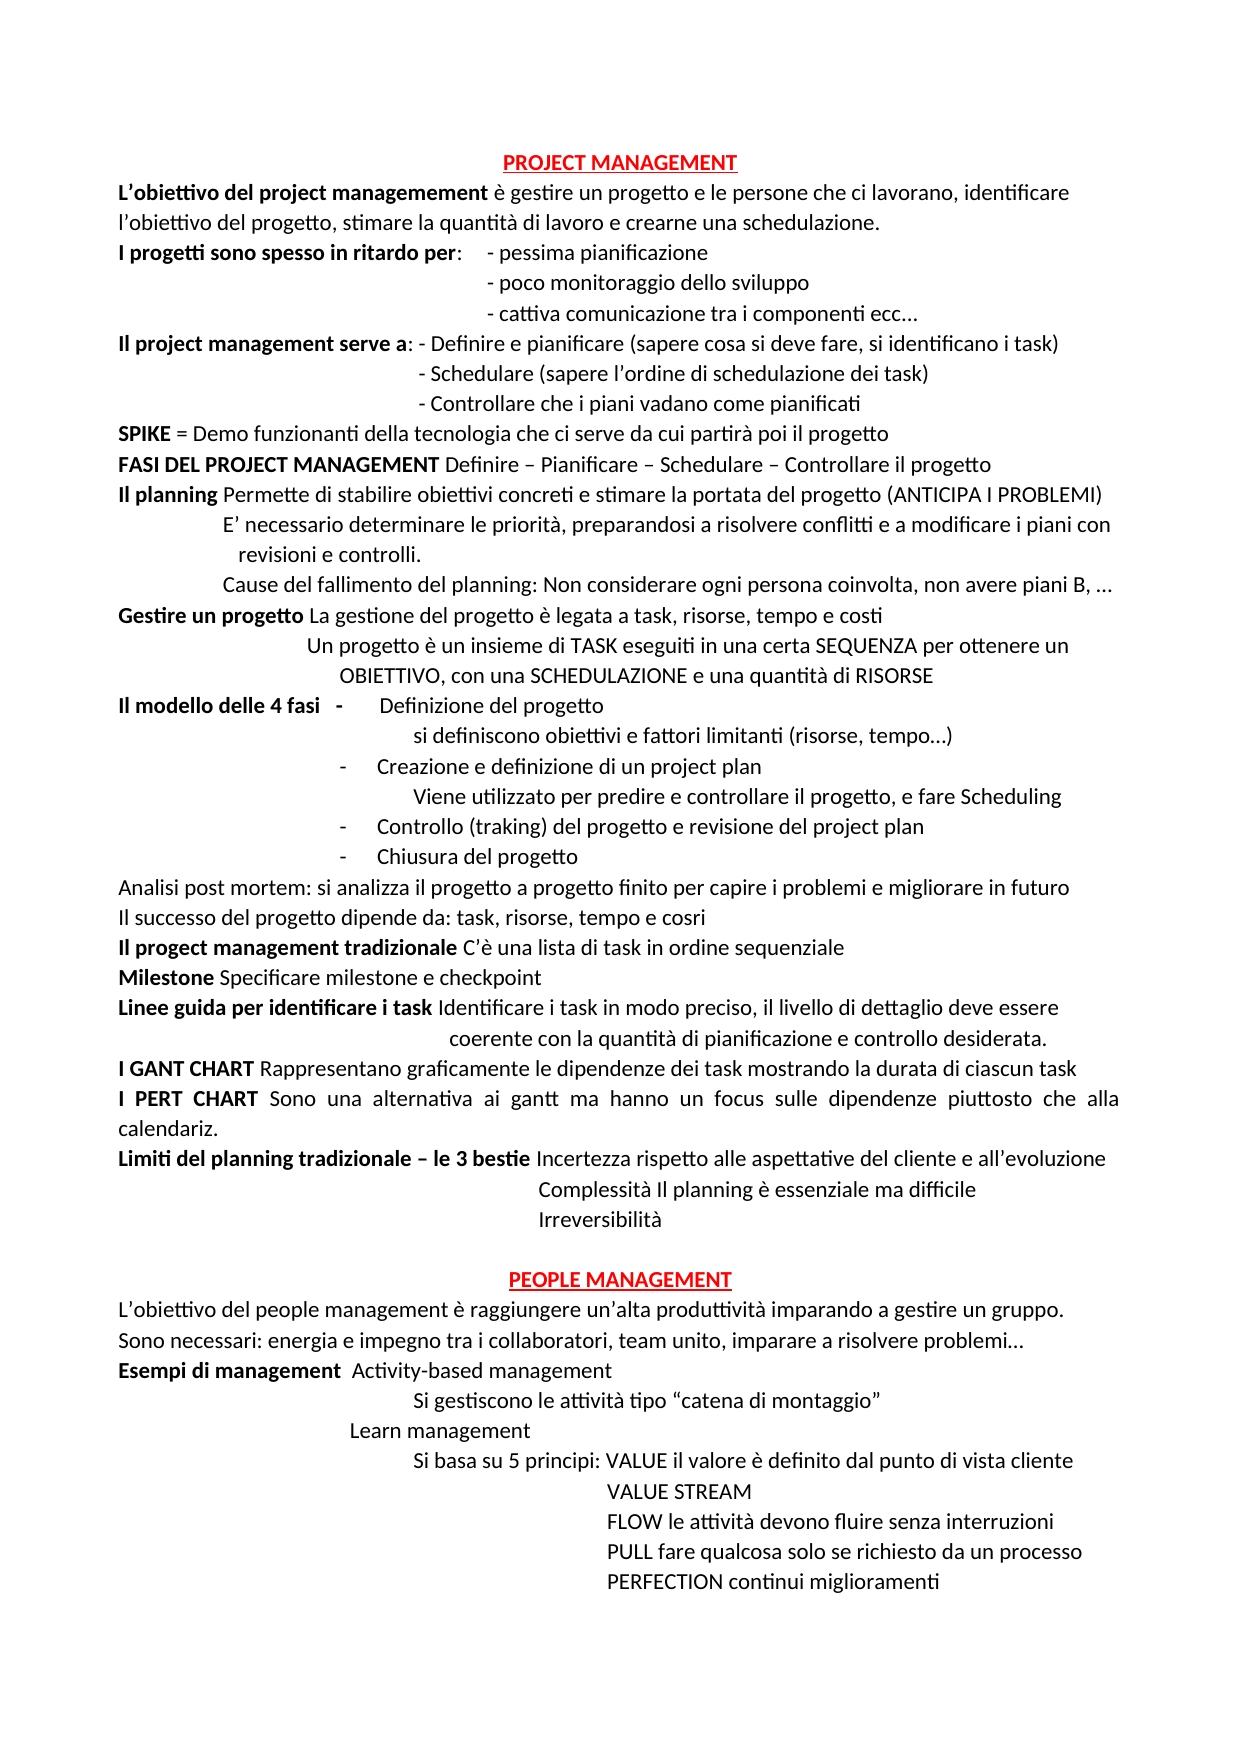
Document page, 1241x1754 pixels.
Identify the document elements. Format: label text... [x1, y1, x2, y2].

text VALUE STREAM [118, 1477, 1122, 1505]
text Cause del fallimento del planning: Non considerare ogni persona coinvolta, non avere piani B, … [118, 571, 1122, 598]
text Si gestiscono le attività tipo “catena di montaggio” [118, 1386, 1122, 1414]
text E’ necessario determinare le priorità, preparandosi a risolvere conflitti e a modificare i piani con revisioni e controlli. [118, 510, 1122, 568]
text coerente con la quantità di pianificazione e controllo desiderata. [413, 1024, 1122, 1052]
text - Controllare che i piani vadano come pianificati [413, 389, 1122, 417]
text Si basa su 5 principi: VALUE il valore è definito dal punto di vista cliente [118, 1447, 1122, 1474]
text Un progetto è un insieme di TASK eseguiti in una certa SEQUENZA per ottenere un [118, 631, 1122, 659]
text I PERT CHART Sono una alternativa ai gantt ma hanno un focus sulle dipendenze piuttosto che alla calendariz. [118, 1084, 1122, 1142]
text - Schedulare (sapere l’ordine di schedulazione dei task) [413, 359, 1122, 387]
text Complessità Il planning è essenziale ma difficile [118, 1175, 1122, 1203]
text Il project management serve a: - Definire e pianificare (sapere cosa si deve fare, si identificano i task) [118, 329, 1122, 357]
text si definiscono obiettivi e fattori limitanti (risorse, tempo…) [339, 722, 1122, 749]
text Esempi di management Activity-based management [118, 1356, 1122, 1384]
text Il planning Permette di stabilire obiettivi concreti e stimare la portata del progetto (ANTICIPA I PROBLEMI) [118, 480, 1122, 508]
text FLOW le attività devono fluire senza interruzioni [118, 1507, 1122, 1535]
list Controllo (traking) del progetto e revisione del project plan [339, 812, 1122, 840]
text PEOPLE MANAGEMENT [118, 1265, 1122, 1293]
text Milestone Specificare milestone e checkpoint [118, 963, 1122, 991]
text L’obiettivo del people management è raggiungere un’alta produttività imparando a gestire un gruppo. [118, 1296, 1122, 1323]
list Creazione e definizione di un project plan [339, 752, 1122, 780]
text Il modello delle 4 fasi - Definizione del progetto [118, 691, 1122, 719]
text Sono necessari: energia e impegno tra i collaboratori, team unito, imparare a risolvere problemi… [118, 1326, 1122, 1354]
text Viene utilizzato per predire e controllare il progetto, e fare Scheduling [413, 782, 1122, 810]
text PERFECTION continui miglioramenti [118, 1567, 1122, 1595]
text OBIETTIVO, con una SCHEDULAZIONE e una quantità di RISORSE [118, 661, 1122, 689]
text Il successo del progetto dipende da: task, risorse, tempo e cosri [118, 903, 1122, 931]
text FASI DEL PROJECT MANAGEMENT Definire – Pianificare – Schedulare – Controllare il progetto [118, 450, 1122, 478]
text L’obiettivo del project managemement è gestire un progetto e le persone che ci lavorano, identificare l’obiettivo del progetto, stimare la quantità di lavoro e crearne una schedulazione. [118, 178, 1122, 236]
text Analisi post mortem: si analizza il progetto a progetto finito per capire i problemi e migliorare in futuro [118, 873, 1122, 901]
text Linee guida per identificare i task Identificare i task in modo preciso, il livello di dettaglio deve essere [118, 993, 1122, 1021]
text PULL fare qualcosa solo se richiesto da un processo [118, 1537, 1122, 1565]
text - cattiva comunicazione tra i componenti ecc... [118, 299, 1122, 327]
text I GANT CHART Rappresentano graficamente le dipendenze dei task mostrando la durata di ciascun task [118, 1054, 1122, 1082]
text I progetti sono spesso in ritardo per: - pessima pianificazione [118, 238, 1122, 266]
text Gestire un progetto La gestione del progetto è legata a task, risorse, tempo e costi [118, 601, 1122, 629]
text Il progect management tradizionale C’è una lista di task in ordine sequenziale [118, 933, 1122, 961]
text PROJECT MANAGEMENT [118, 148, 1122, 176]
list Chiusura del progetto [339, 842, 1122, 870]
text Limiti del planning tradizionale – le 3 bestie Incertezza rispetto alle aspettative del cliente e all’evoluzione [118, 1144, 1122, 1172]
text Learn management [118, 1416, 1122, 1444]
text - poco monitoraggio dello sviluppo [118, 268, 1122, 296]
text Irreversibilità [118, 1205, 1122, 1233]
text SPIKE = Demo funzionanti della tecnologia che ci serve da cui partirà poi il progetto [118, 419, 1122, 447]
